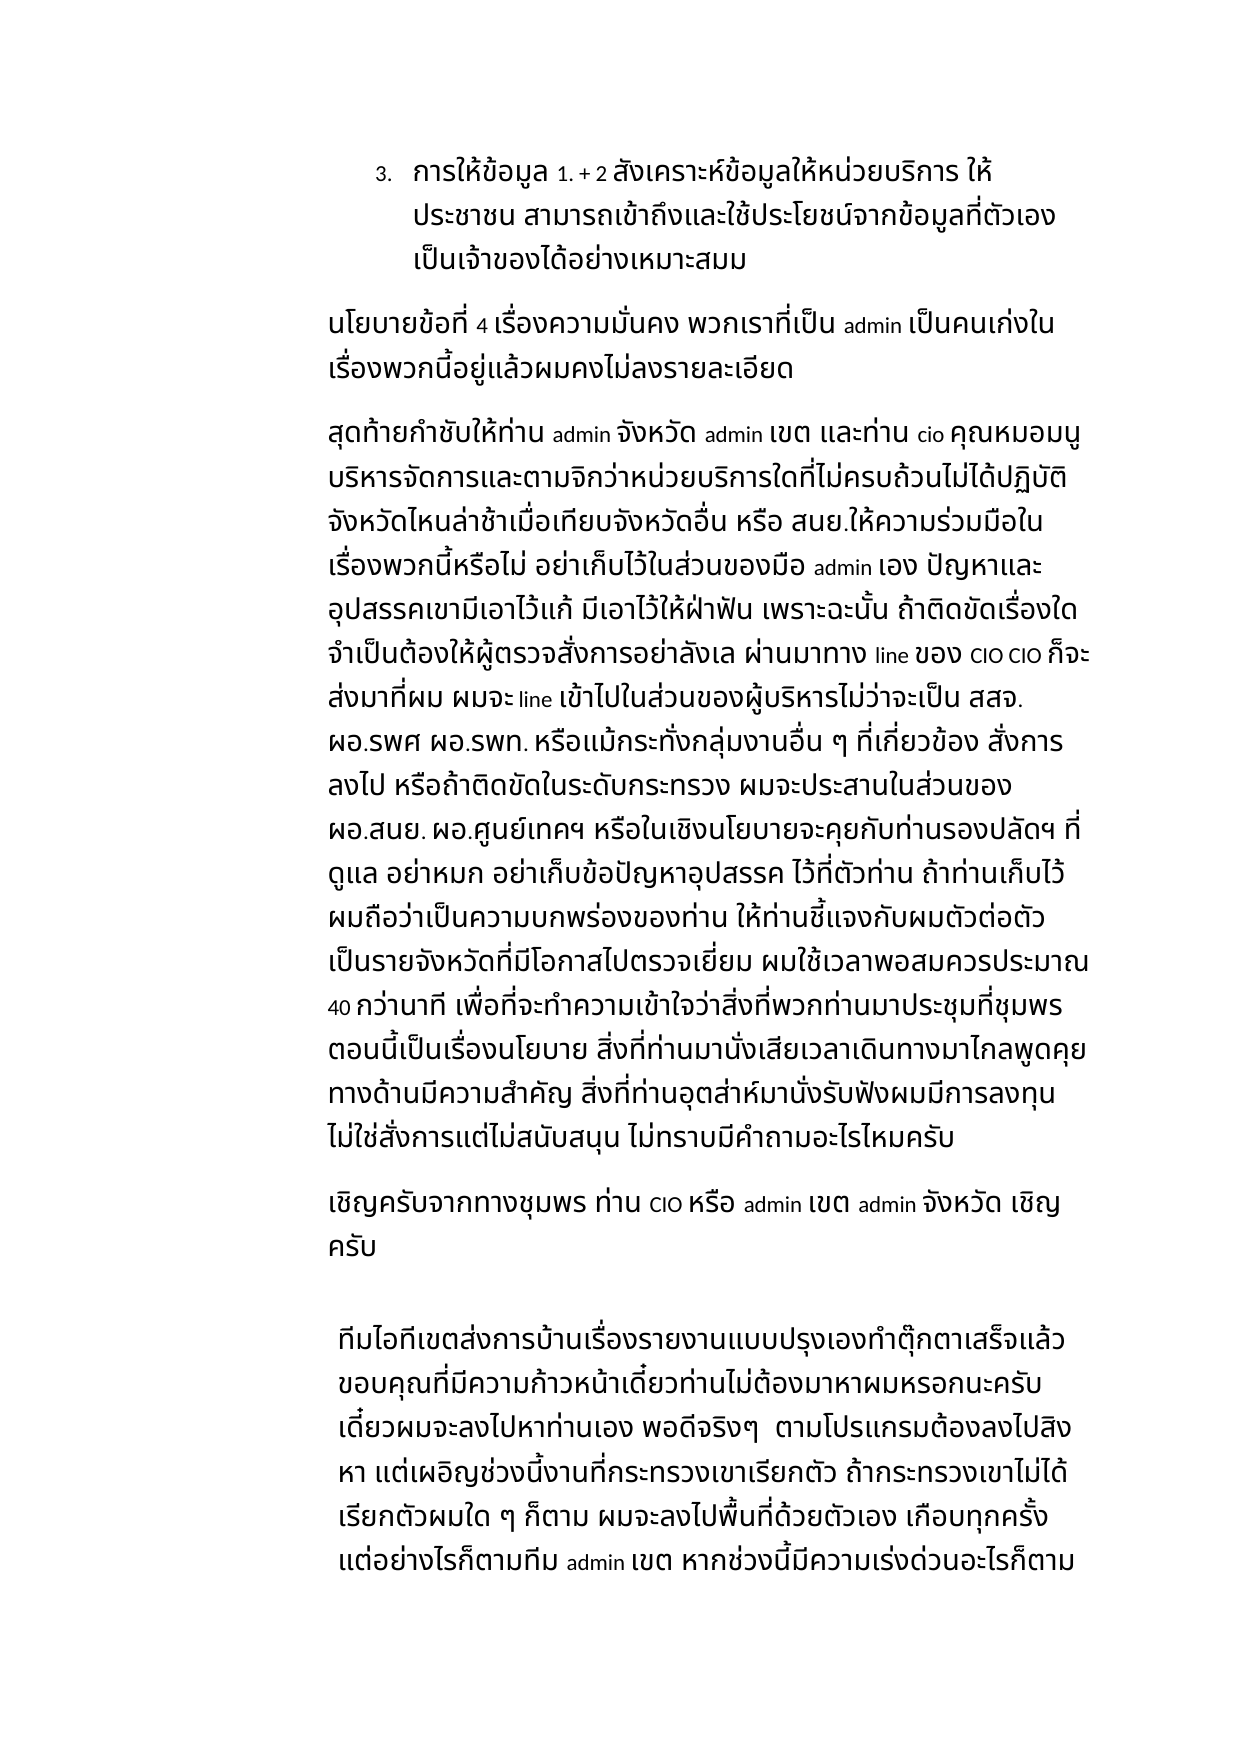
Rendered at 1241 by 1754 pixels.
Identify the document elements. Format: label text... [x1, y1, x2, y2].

text นโยบายข้อที่ 4 เรื่องความมั่นคง พวกเราที่เป็น admin เป็นคนเก่งในเรื่องพวกนี้อยู่แล้วผมคงไม่ลงรายละเอียด [327, 303, 1090, 391]
list การให้ข้อมูล 1. + 2 สังเคราะห์ข้อมูลให้หน่วยบริการ ให้ประชาชน สามารถเข้าถึงและใช้ประโยชน์จากข้อมูลที่ตัวเองเป็นเจ้าของได้อย่างเหมาะสมม [375, 150, 1090, 282]
text สุดท้ายกำชับให้ท่าน admin จังหวัด admin เขต และท่าน cio คุณหมอมนู บริหารจัดการและตามจิกว่าหน่วยบริการใดที่ไม่ครบถ้วนไม่ได้ปฏิบัติ จังหวัดไหนล่าช้าเมื่อเทียบจังหวัดอื่น หรือ สนย.ให้ความร่วมมือในเรื่องพวกนี้หรือไม่ อย่าเก็บไว้ในส่วนของมือ admin เอง ปัญหาและอุปสรรคเขามีเอาไว้แก้ มีเอาไว้ให้ฝ่าฟัน เพราะฉะนั้น ถ้าติดขัดเรื่องใด จำเป็นต้องให้ผู้ตรวจสั่งการอย่าลังเล ผ่านมาทาง line ของ CIO CIO ก็จะส่งมาที่ผม ผมจะlineเข้าไปในส่วนของผู้บริหารไม่ว่าจะเป็น สสจ. ผอ.รพศ ผอ.รพท. หรือแม้กระทั่งกลุ่มงานอื่น ๆ ที่เกี่ยวข้อง สั่งการลงไป หรือถ้าติดขัดในระดับกระทรวง ผมจะประสานในส่วนของผอ.สนย. ผอ.ศูนย์เทคฯ หรือในเชิงนโยบายจะคุยกับท่านรองปลัดฯ ที่ดูแล อย่าหมก อย่าเก็บข้อปัญหาอุปสรรค ไว้ที่ตัวท่าน ถ้าท่านเก็บไว้ผมถือว่าเป็นความบกพร่องของท่าน ให้ท่านชี้แจงกับผมตัวต่อตัว เป็นรายจังหวัดที่มีโอกาสไปตรวจเยี่ยม ผมใช้เวลาพอสมควรประมาณ 40 กว่านาที เพื่อที่จะทำความเข้าใจว่าสิ่งที่พวกท่านมาประชุมที่ชุมพรตอนนี้เป็นเรื่องนโยบาย สิ่งที่ท่านมานั่งเสียเวลาเดินทางมาไกลพูดคุยทางด้านมีความสำคัญ สิ่งที่ท่านอุตส่าห์มานั่งรับฟังผมมีการลงทุน ไม่ใช่สั่งการแต่ไม่สนับสนุน ไม่ทราบมีคำถามอะไรไหมครับ [327, 412, 1090, 1161]
text เชิญครับจากทางชุมพร ท่าน CIO หรือ admin เขต admin จังหวัด เชิญครับ [327, 1182, 1090, 1270]
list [337, 1319, 1090, 1583]
